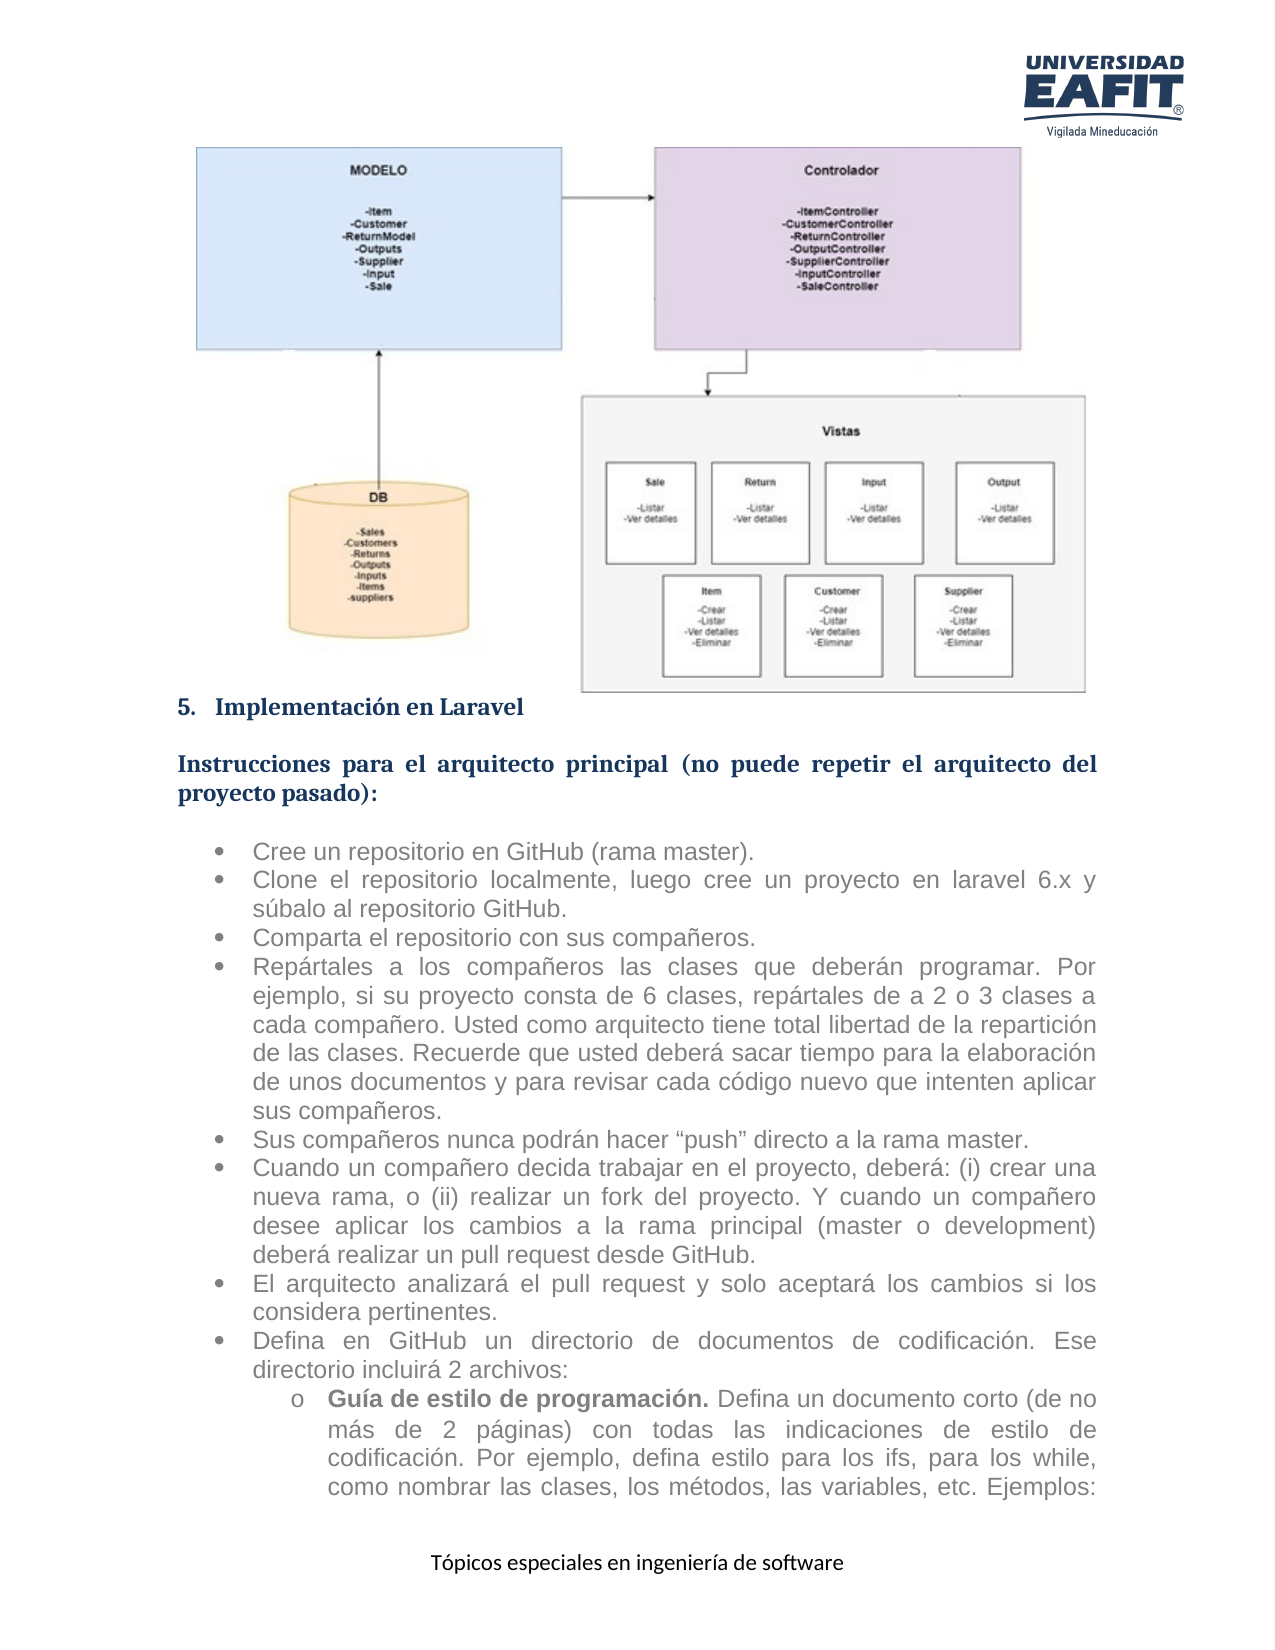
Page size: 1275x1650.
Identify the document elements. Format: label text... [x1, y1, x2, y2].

list Comparta el repositorio con sus compañeros. [215, 923, 1098, 952]
text Instrucciones para el arquitecto principal (no puede repetir el arquitecto del proyecto pasado): [177, 750, 1098, 808]
list Implementación en Laravel [177, 693, 1098, 722]
picture [1021, 53, 1184, 138]
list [290, 1384, 1098, 1501]
list El arquitecto analizará el pull request y solo aceptará los cambios si los considera pertinentes. [215, 1268, 1098, 1326]
list Sus compañeros nunca podrán hacer “push” directo a la rama master. [215, 1124, 1098, 1153]
list Defina en GitHub un directorio de documentos de codificación. Ese directorio incluirá 2 archivos: [215, 1326, 1098, 1384]
list Cuando un compañero decida trabajar en el proyecto, deberá: (i) crear una nueva rama, o (ii) realizar un fork del proyecto. Y cuando un compañero desee aplicar los cambios a la rama principal (master o development) deberá realizar un pull request desde GitHub. [215, 1153, 1098, 1268]
list Cree un repositorio en GitHub (rama master). [215, 837, 1098, 866]
list Repártales a los compañeros las clases que deberán programar. Por ejemplo, si su proyecto consta de 6 clases, repártales de a 2 o 3 clases a cada compañero. Usted como arquitecto tiene total libertad de la repartición de las clases. Recuerde que usted deberá sacar tiempo para la elaboración de unos documentos y para revisar cada código nuevo que intenten aplicar sus compañeros. [215, 952, 1098, 1124]
list Clone el repositorio localmente, luego cree un proyecto en laravel 6.x y súbalo al repositorio GitHub. [215, 866, 1098, 923]
